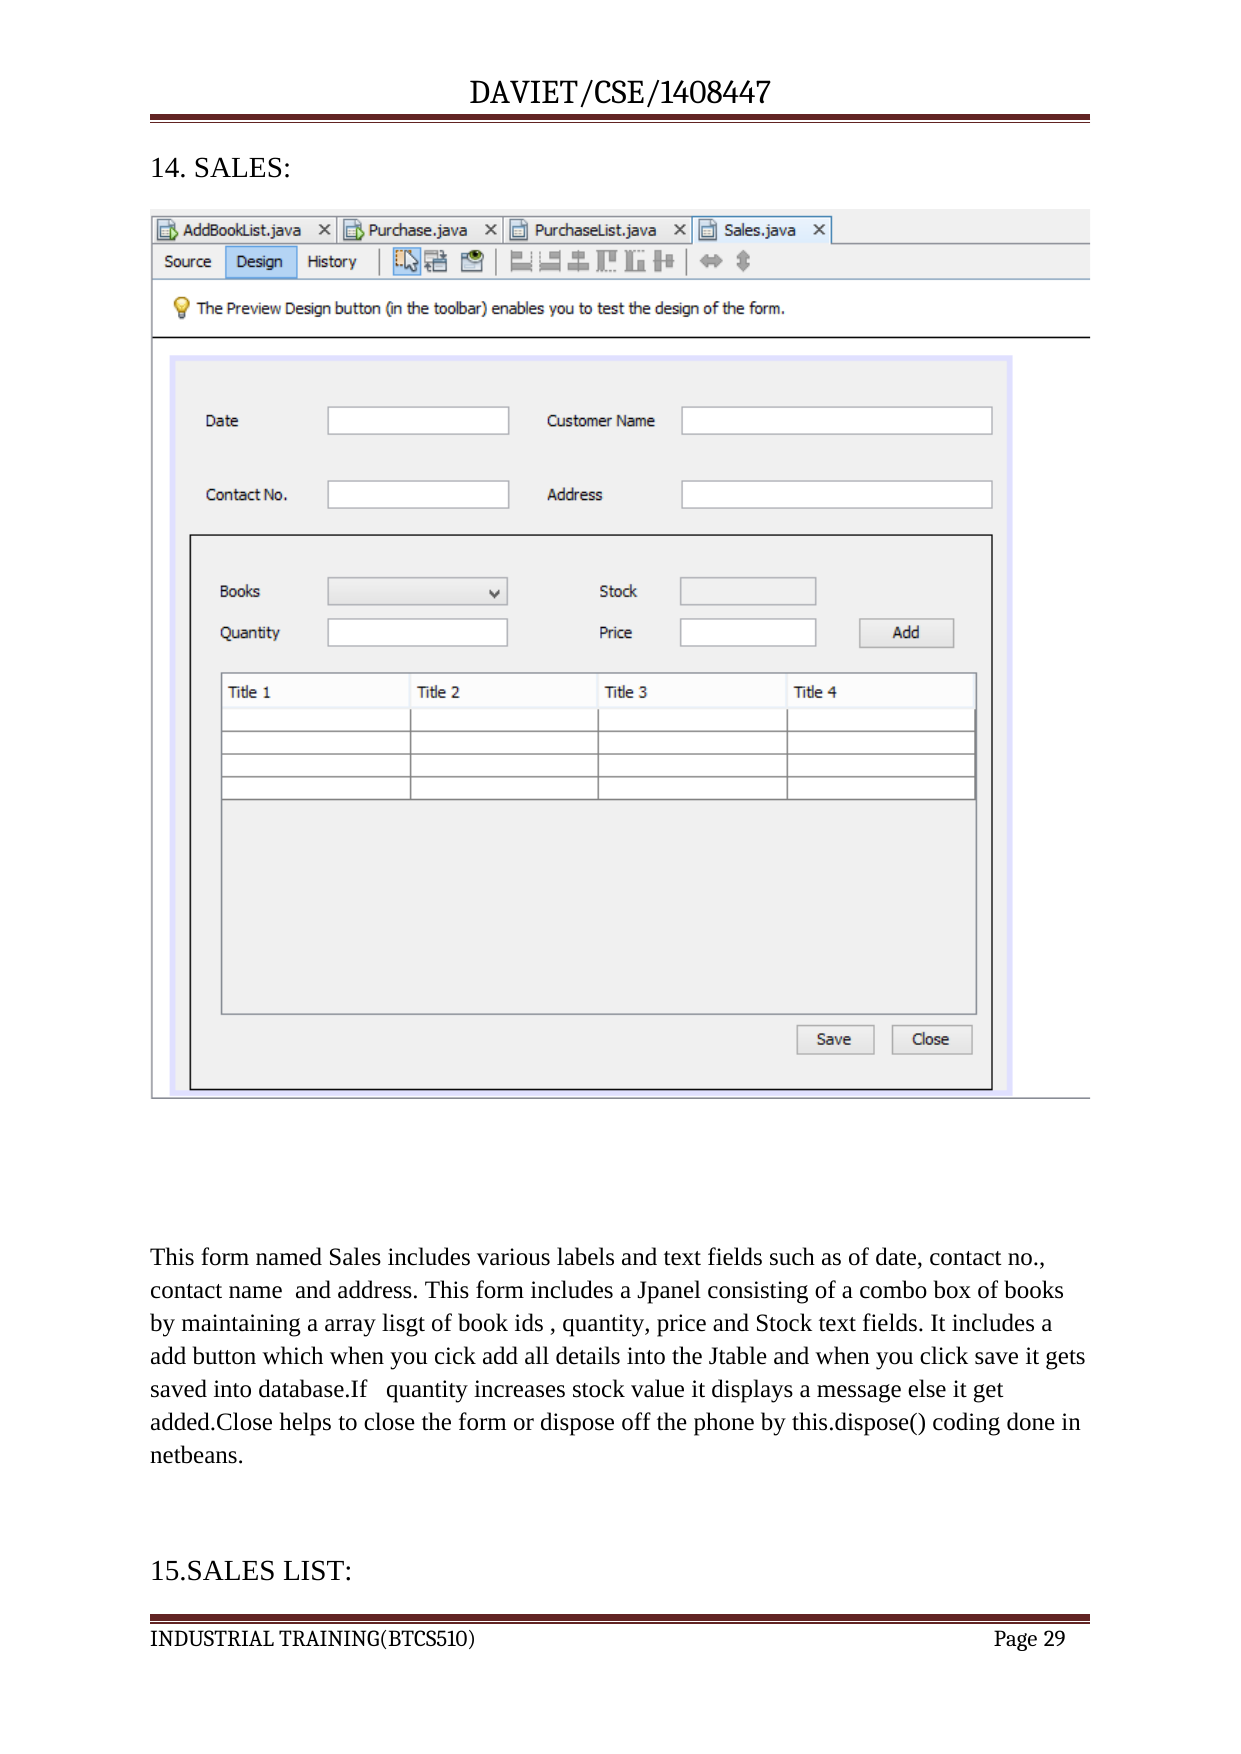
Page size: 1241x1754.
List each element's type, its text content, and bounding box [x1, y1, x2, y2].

text 15.SALES LIST: [150, 1553, 1090, 1587]
text This form named Sales includes various labels and text fields such as of date, contact no., contact name and address. This form includes a Jpanel consisting of a combo box of books by maintaining a array lisgt of book ids , quantity, price and Stock text fields. It includes a add button which when you cick add all details into the Jtable and when you click save it gets saved into database.If quantity increases stock value it displays a message else it get added.Close helps to close the form or dispose off the phone by this.dispose() coding done in netbeans. [150, 1242, 1090, 1469]
picture [150, 209, 1091, 1099]
text 14. SALES: [150, 150, 1090, 183]
